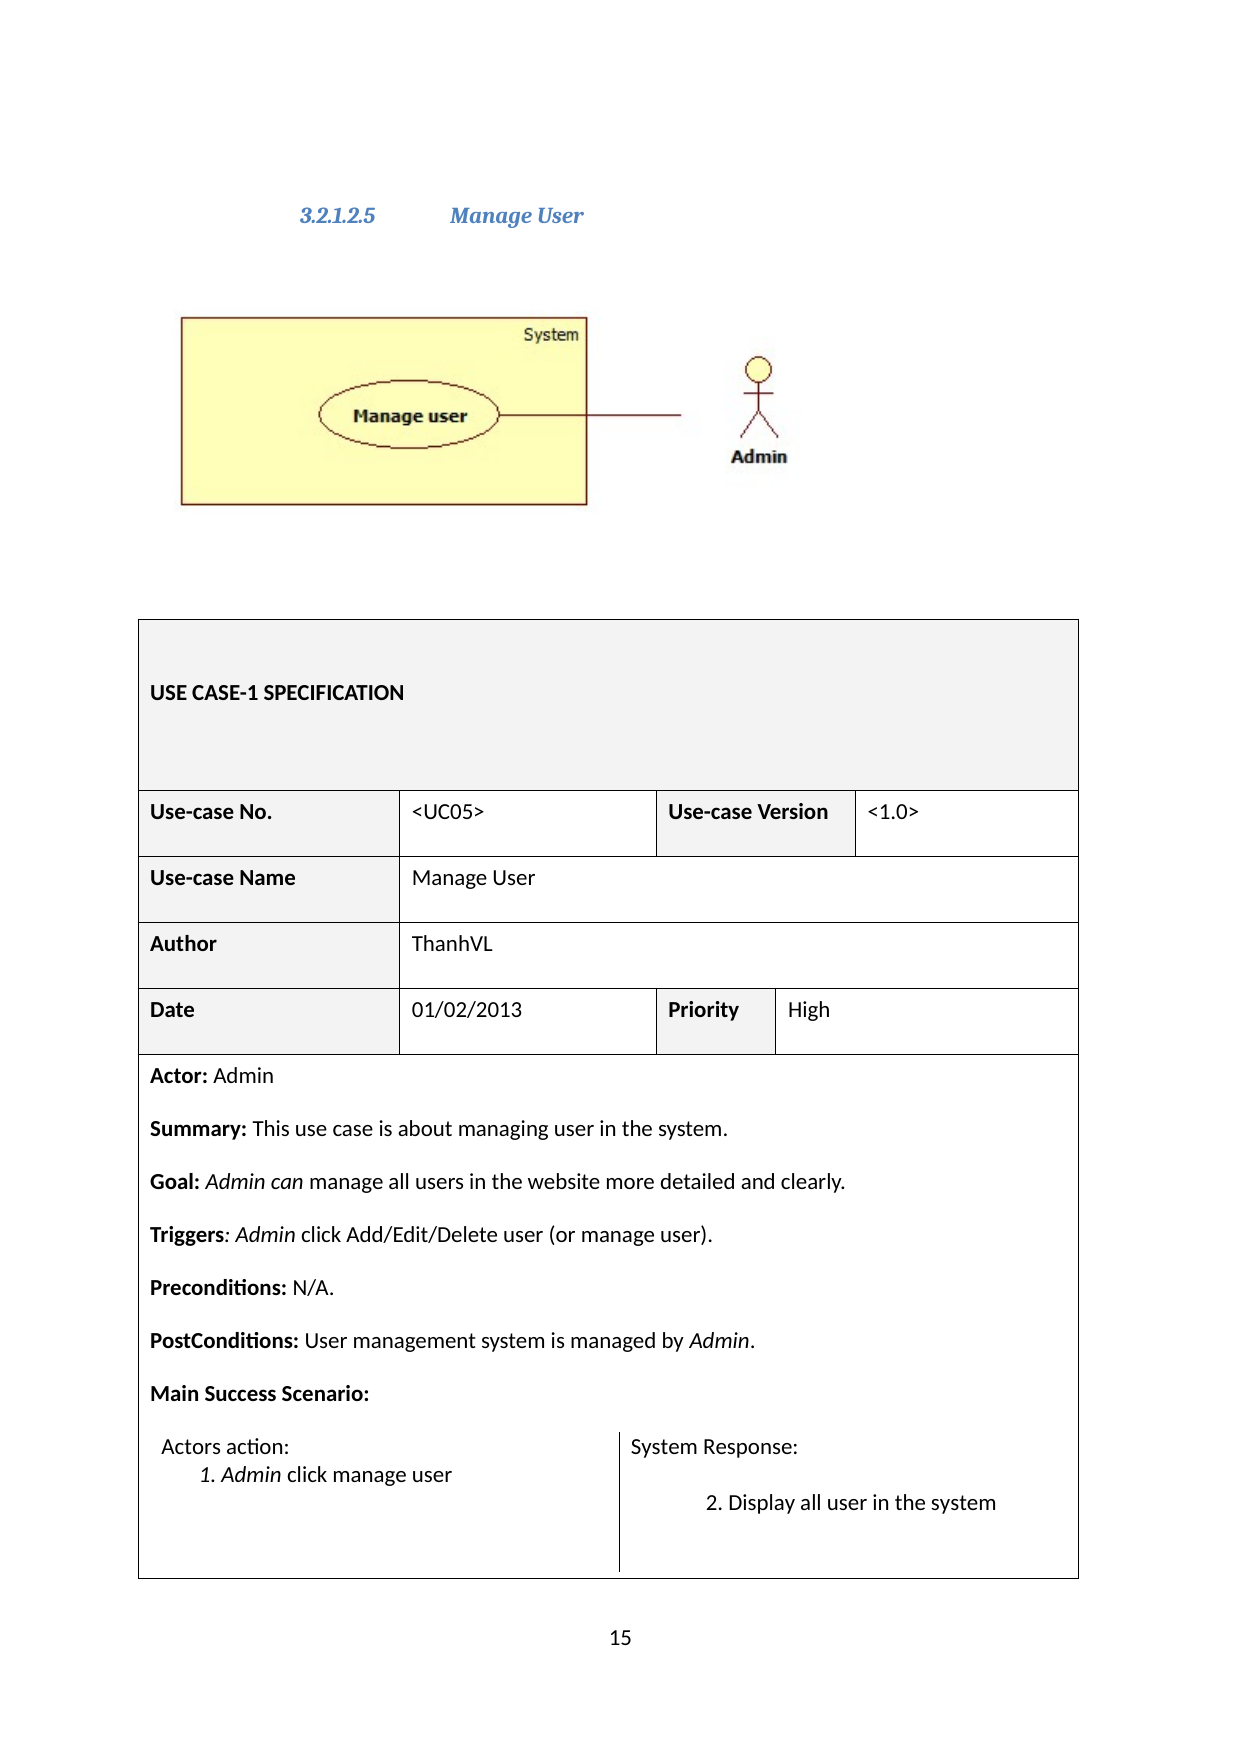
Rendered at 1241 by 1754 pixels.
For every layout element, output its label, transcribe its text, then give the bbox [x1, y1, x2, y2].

table_cell Priority [657, 989, 775, 1054]
table_cell 01/02/2013 [400, 989, 656, 1054]
picture [150, 286, 869, 537]
table_cell High [776, 989, 1078, 1054]
table_header USE CASE-1 SPECIFICATION [139, 620, 1078, 790]
subtitle 3.2.1.2.5 Manage User [150, 203, 1090, 229]
table_cell Manage User [400, 857, 1078, 922]
table_cell ThanhVL [400, 923, 1078, 988]
table_cell <UC05> [400, 791, 656, 856]
table_cell Author [139, 923, 399, 988]
table_cell <1.0> [856, 791, 1078, 856]
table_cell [139, 1055, 1078, 1578]
table_cell Use-case No. [139, 791, 399, 856]
table_cell Date [139, 989, 399, 1054]
table_cell Use-case Name [139, 857, 399, 922]
table_cell Use-case Version [657, 791, 855, 856]
